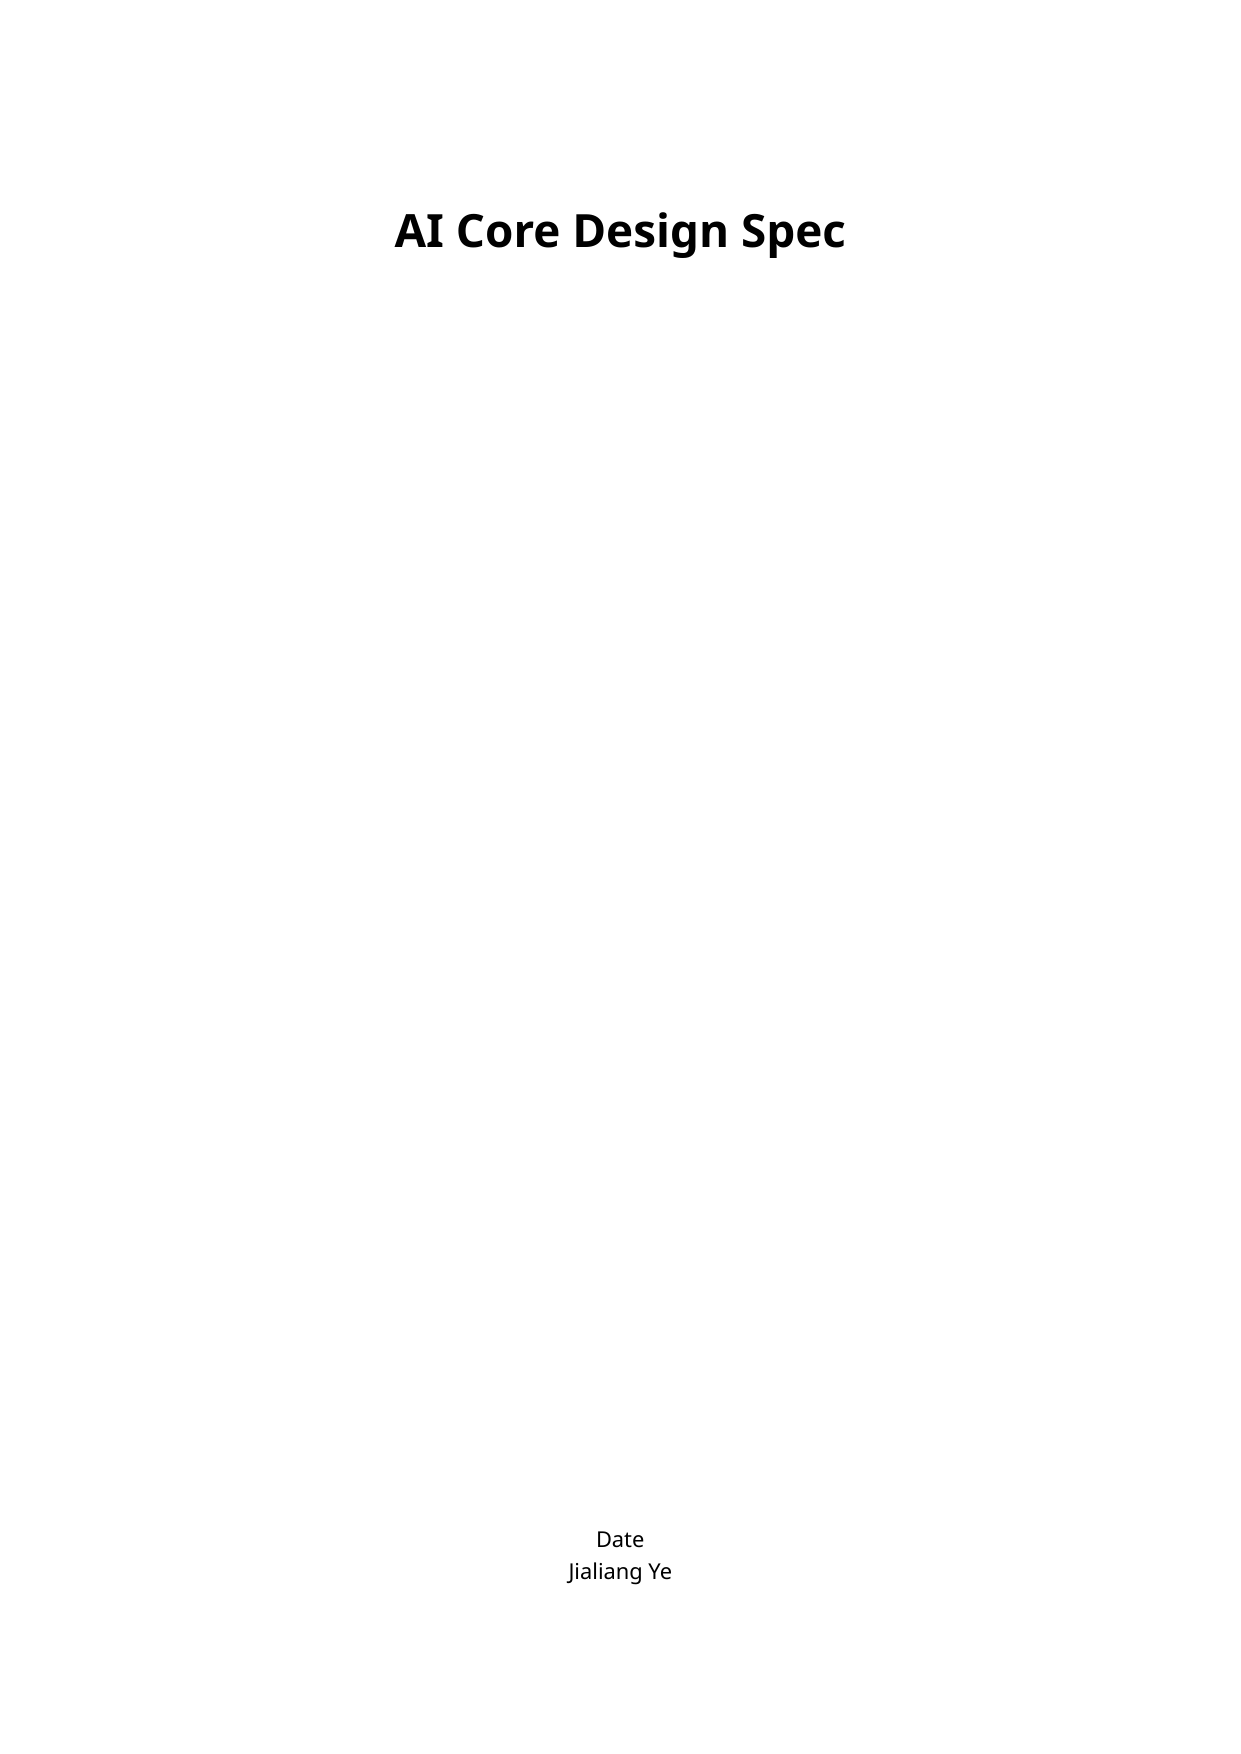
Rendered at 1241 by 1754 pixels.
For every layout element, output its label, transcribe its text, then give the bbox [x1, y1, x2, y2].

text Jialiang Ye [187, 1555, 1053, 1587]
subtitle AI Core Design Spec [187, 197, 1053, 262]
text Date [187, 1522, 1053, 1555]
